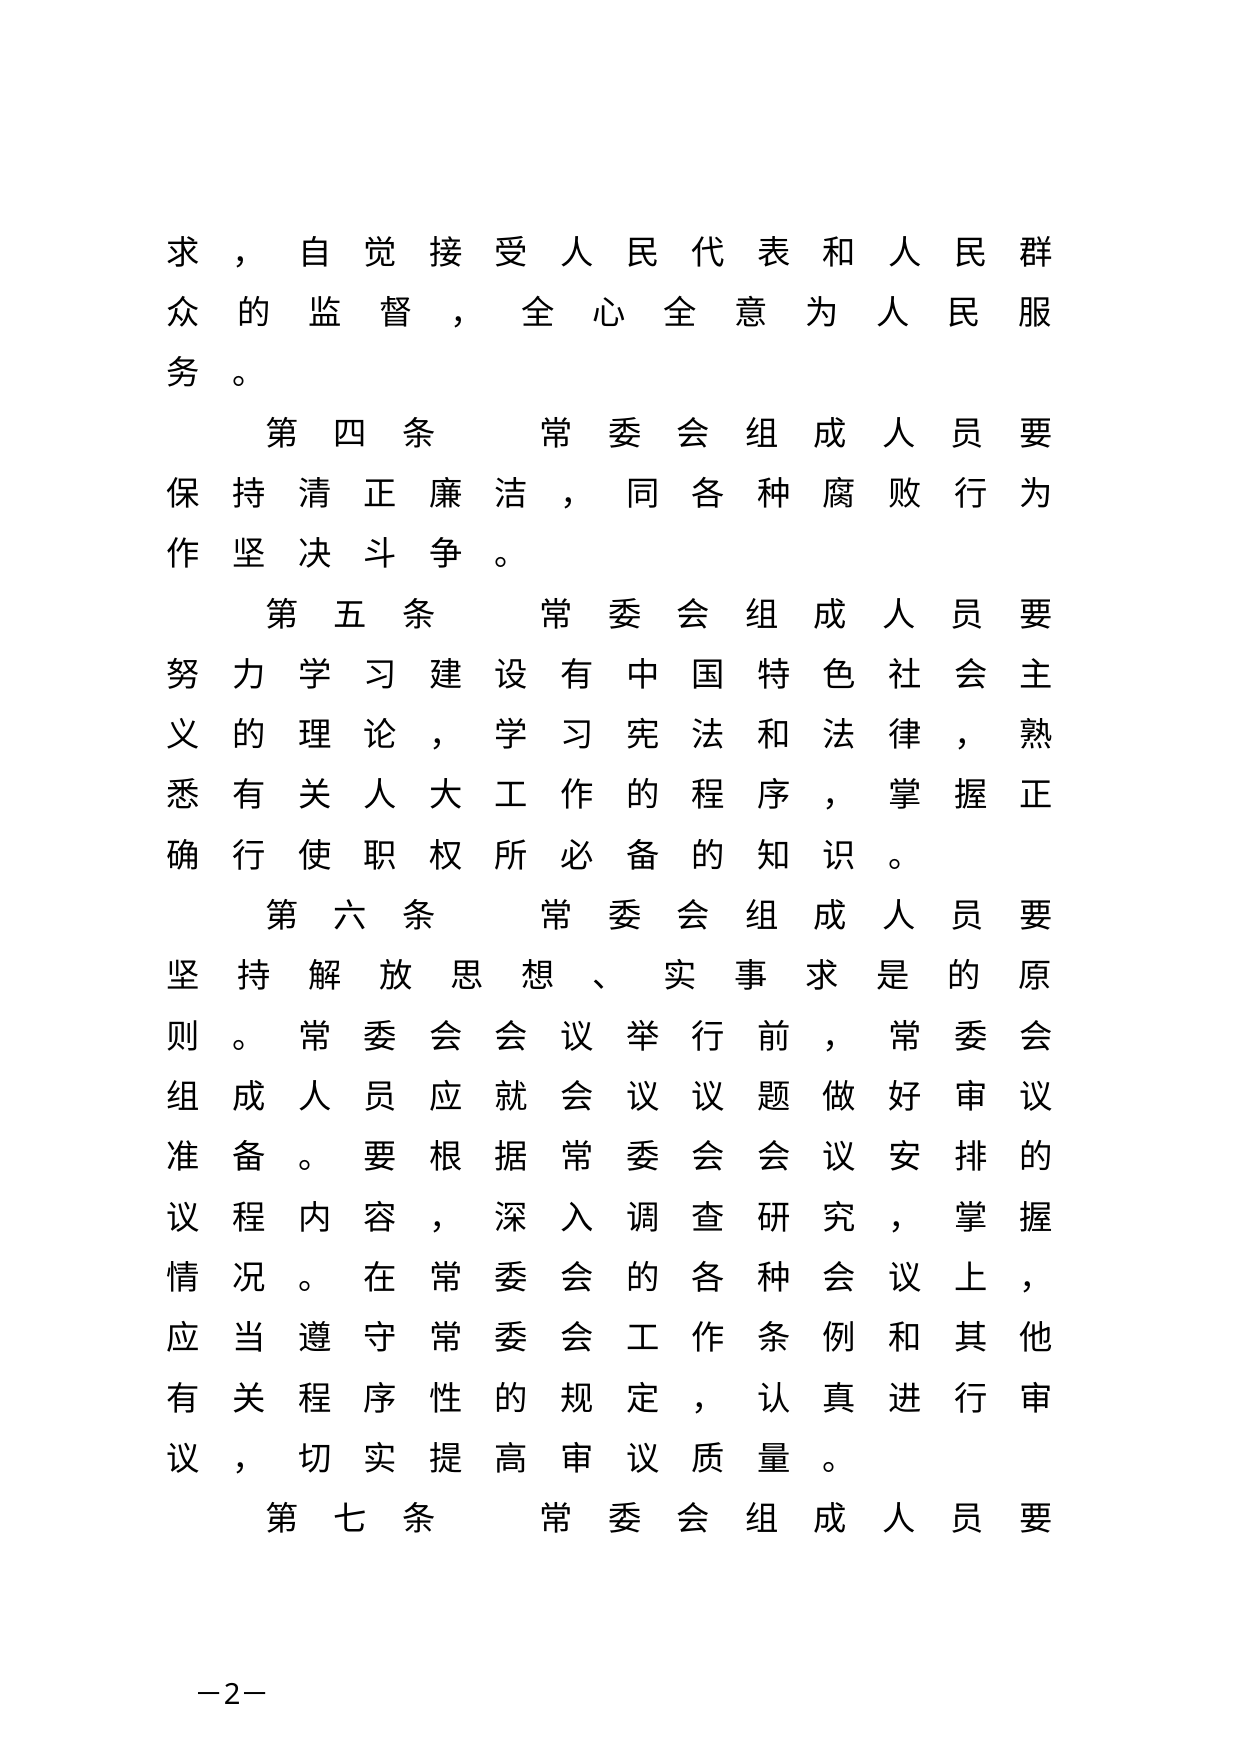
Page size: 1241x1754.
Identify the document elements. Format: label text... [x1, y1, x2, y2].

text 第五条 常委会组成人员要努力学习建设有中国特色社会主义的理论，学习宪法和法律，熟悉有关人大工作的程序，掌握正确行使职权所必备的知识。 [167, 581, 1085, 883]
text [167, 219, 1085, 400]
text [167, 1486, 1085, 1546]
text 第六条 常委会组成人员要坚持解放思想、实事求是的原则。常委会会议举行前，常委会组成人员应就会议议题做好审议准备。要根据常委会会议安排的议程内容，深入调查研究，掌握情况。在常委会的各种会议上，应当遵守常委会工作条例和其他有关程序性的规定，认真进行审议，切实提高审议质量。 [167, 883, 1085, 1486]
text 第四条 常委会组成人员要保持清正廉洁，同各种腐败行为作坚决斗争。 [167, 400, 1085, 581]
